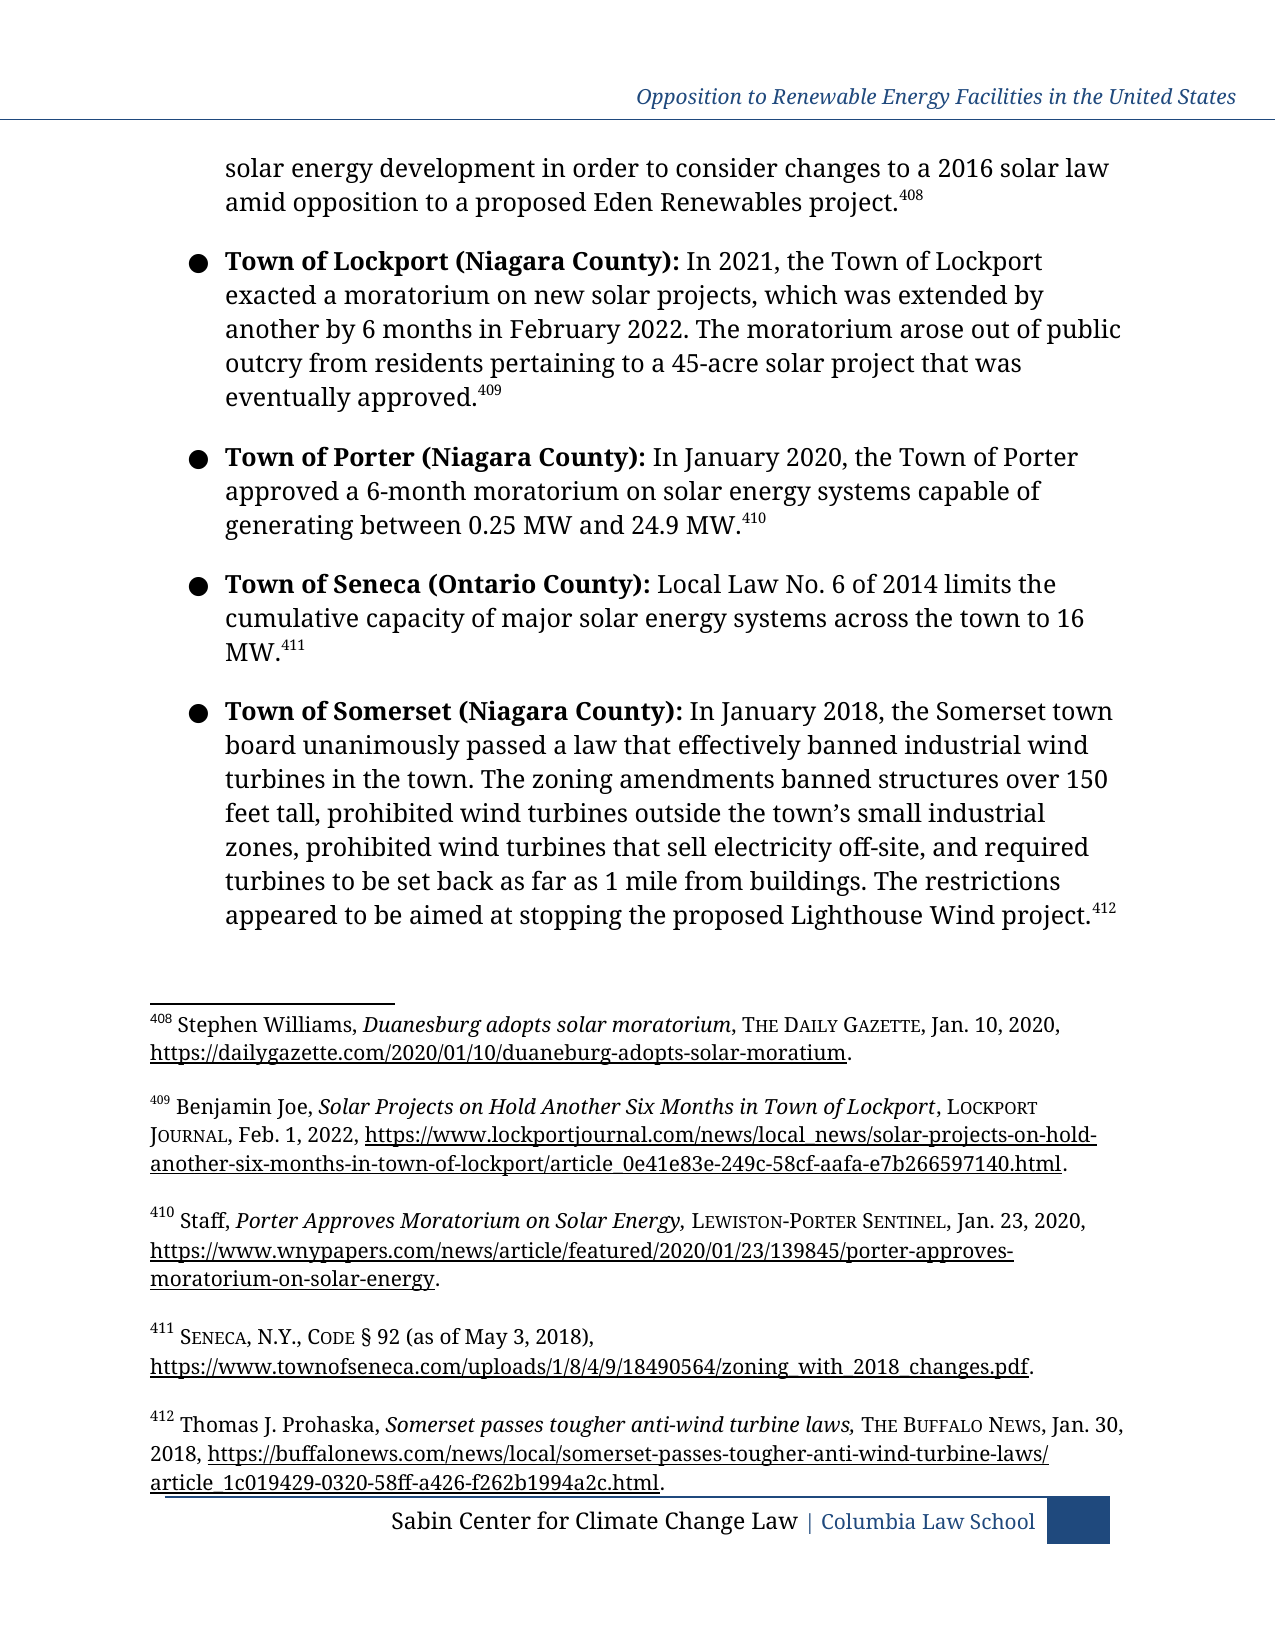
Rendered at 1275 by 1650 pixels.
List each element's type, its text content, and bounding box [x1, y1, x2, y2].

list Town of Seneca (Ontario County): Local Law No. 6 of 2014 limits the cumulative capacity of major solar energy systems across the town to 16 MW. [187, 566, 1125, 668]
list Town of Somerset (Niagara County): In January 2018, the Somerset town board unanimously passed a law that effectively banned industrial wind turbines in the town. The zoning amendments banned structures over 150 feet tall, prohibited wind turbines outside the town’s small industrial zones, prohibited wind turbines that sell electricity off-site, and required turbines to be set back as far as 1 mile from buildings. The restrictions appeared to be aimed at stopping the proposed Lighthouse Wind project. [187, 693, 1125, 932]
list Town of Lockport (Niagara County): In 2021, the Town of Lockport exacted a moratorium on new solar projects, which was extended by another by 6 months in February 2022. The moratorium arose out of public outcry from residents pertaining to a 45-acre solar project that was eventually approved. [187, 244, 1125, 414]
list Town of Duanesburg (Schenectady County): In January 2020, the Town of Duanesburg adopted a 6-month moratorium on large-scale commercial solar energy development in order to consider changes to a 2016 solar law amid opposition to a proposed Eden Renewables project. [187, 151, 1125, 219]
list Town of Porter (Niagara County): In January 2020, the Town of Porter approved a 6-month moratorium on solar energy systems capable of generating between 0.25 MW and 24.9 MW. [187, 439, 1125, 541]
